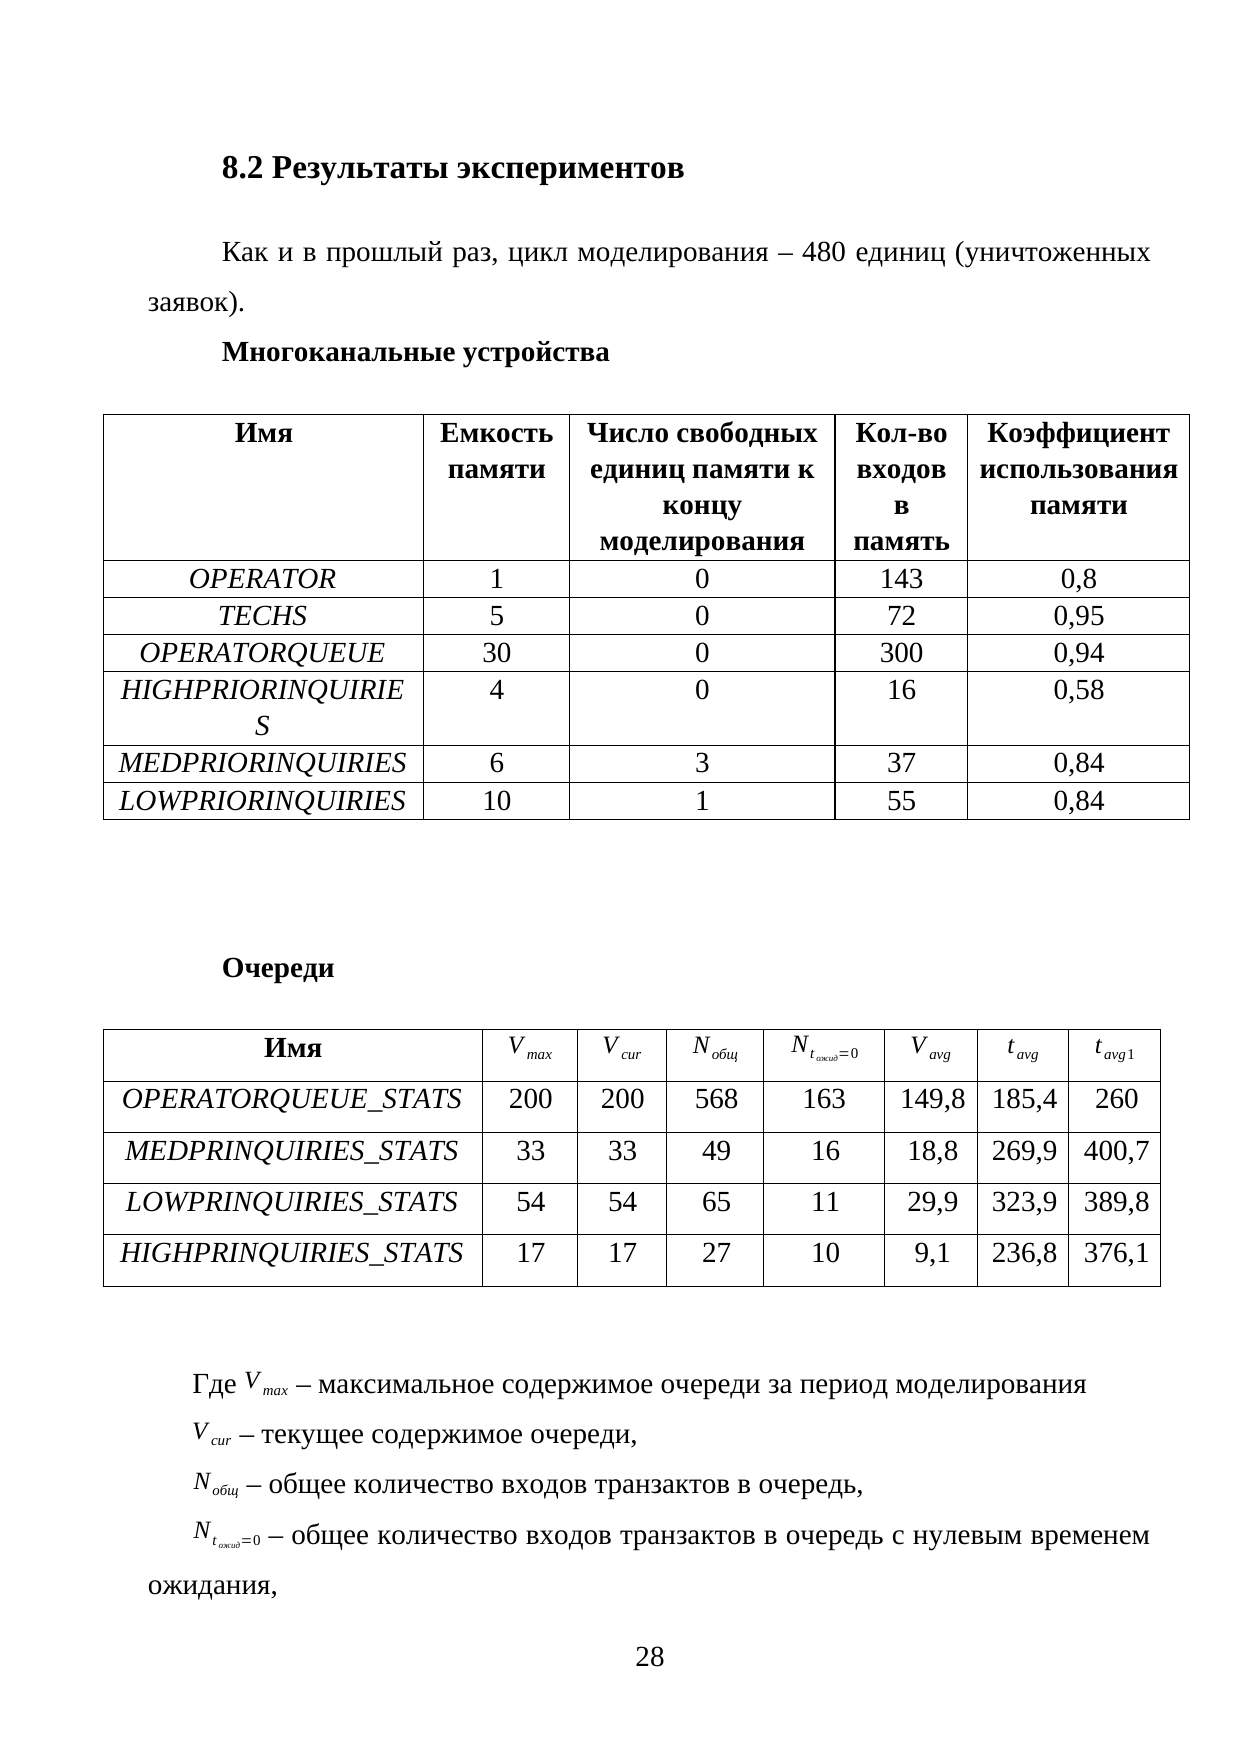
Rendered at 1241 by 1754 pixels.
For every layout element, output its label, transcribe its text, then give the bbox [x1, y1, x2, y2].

table_header [1069, 1030, 1160, 1081]
table_cell 143 [836, 561, 967, 597]
table_cell 1 [424, 561, 569, 597]
table_cell 236,8 [978, 1235, 1068, 1286]
table_cell HIGHPRINQUIRIES_STATS [104, 1235, 482, 1286]
table_cell 300 [836, 635, 967, 671]
text – текущее содержимое очереди, [148, 1416, 1152, 1450]
text – общее количество входов транзактов в очередь, [148, 1467, 1152, 1500]
table_cell MEDPRIORINQUIRIES [104, 746, 423, 782]
table_cell 269,9 [978, 1133, 1068, 1183]
table_cell LOWPRIORINQUIRIES [104, 783, 423, 819]
table_cell 568 [667, 1082, 763, 1132]
table_cell 27 [667, 1235, 763, 1286]
table_header Коэффициент использования памяти [968, 415, 1189, 560]
table_cell 0 [570, 598, 834, 634]
table_header Емкость памяти [424, 415, 569, 560]
table_cell 1 [570, 783, 834, 819]
table_cell 9,1 [885, 1235, 977, 1286]
table_cell 16 [764, 1133, 884, 1183]
table_cell 163 [764, 1082, 884, 1132]
table_header [667, 1030, 763, 1081]
table_cell 323,9 [978, 1184, 1068, 1234]
table_header Имя [104, 415, 423, 560]
table_cell 0,8 [968, 561, 1189, 597]
table_cell 55 [836, 783, 967, 819]
table_cell 30 [424, 635, 569, 671]
text Очереди [148, 950, 1152, 983]
table_cell 200 [578, 1082, 666, 1132]
table_cell 200 [483, 1082, 577, 1132]
table_cell 54 [483, 1184, 577, 1234]
table_cell HIGHPRIORINQUIRIES [104, 672, 423, 744]
table_cell 37 [836, 746, 967, 782]
table_cell 33 [483, 1133, 577, 1183]
table_header Число свободных единиц памяти к концу моделирования [570, 415, 834, 560]
table_header [578, 1030, 666, 1081]
table_header Имя [104, 1030, 482, 1081]
text Многоканальные устройства [148, 334, 1152, 368]
table_cell 185,4 [978, 1082, 1068, 1132]
table_cell 0,95 [968, 598, 1189, 634]
table_cell 376,1 [1069, 1235, 1160, 1286]
text – общее количество входов транзактов в очередь с нулевым временем ожидания, [148, 1517, 1152, 1601]
table_cell MEDPRINQUIRIES_STATS [104, 1133, 482, 1183]
table_cell 10 [424, 783, 569, 819]
table_cell 33 [578, 1133, 666, 1183]
subtitle Результаты экспериментов [222, 147, 1152, 186]
table_cell 0,94 [968, 635, 1189, 671]
table_header Кол-во входов в память [836, 415, 967, 560]
table_header [885, 1030, 977, 1081]
table_cell 29,9 [885, 1184, 977, 1234]
table_cell 400,7 [1069, 1133, 1160, 1183]
table_cell 65 [667, 1184, 763, 1234]
table_cell OPERATORQUEUE_STATS [104, 1082, 482, 1132]
table_cell 5 [424, 598, 569, 634]
table_header [483, 1030, 577, 1081]
table_cell 6 [424, 746, 569, 782]
table_cell 0 [570, 561, 834, 597]
table_cell 11 [764, 1184, 884, 1234]
table_cell 18,8 [885, 1133, 977, 1183]
table_cell 16 [836, 672, 967, 744]
text Где – максимальное содержимое очереди за период моделирования [148, 1366, 1152, 1399]
table_cell 49 [667, 1133, 763, 1183]
table_cell 17 [483, 1235, 577, 1286]
table_cell 4 [424, 672, 569, 744]
table_cell 0,84 [968, 746, 1189, 782]
table_cell 0 [570, 672, 834, 744]
table_cell 0,58 [968, 672, 1189, 744]
table_cell 0 [570, 635, 834, 671]
table_cell 0,84 [968, 783, 1189, 819]
table_cell 54 [578, 1184, 666, 1234]
table_cell LOWPRINQUIRIES_STATS [104, 1184, 482, 1234]
table_cell 3 [570, 746, 834, 782]
table_header [764, 1030, 884, 1081]
table_cell 72 [836, 598, 967, 634]
table_header [978, 1030, 1068, 1081]
text Как и в прошлый раз, цикл моделирования – 480 единиц (уничтоженных заявок). [148, 234, 1152, 318]
table_cell TECHS [104, 598, 423, 634]
table_cell 10 [764, 1235, 884, 1286]
table_cell 260 [1069, 1082, 1160, 1132]
table_cell OPERATORQUEUE [104, 635, 423, 671]
table_cell OPERATOR [104, 561, 423, 597]
table_cell 389,8 [1069, 1184, 1160, 1234]
table_cell 17 [578, 1235, 666, 1286]
table_cell 149,8 [885, 1082, 977, 1132]
